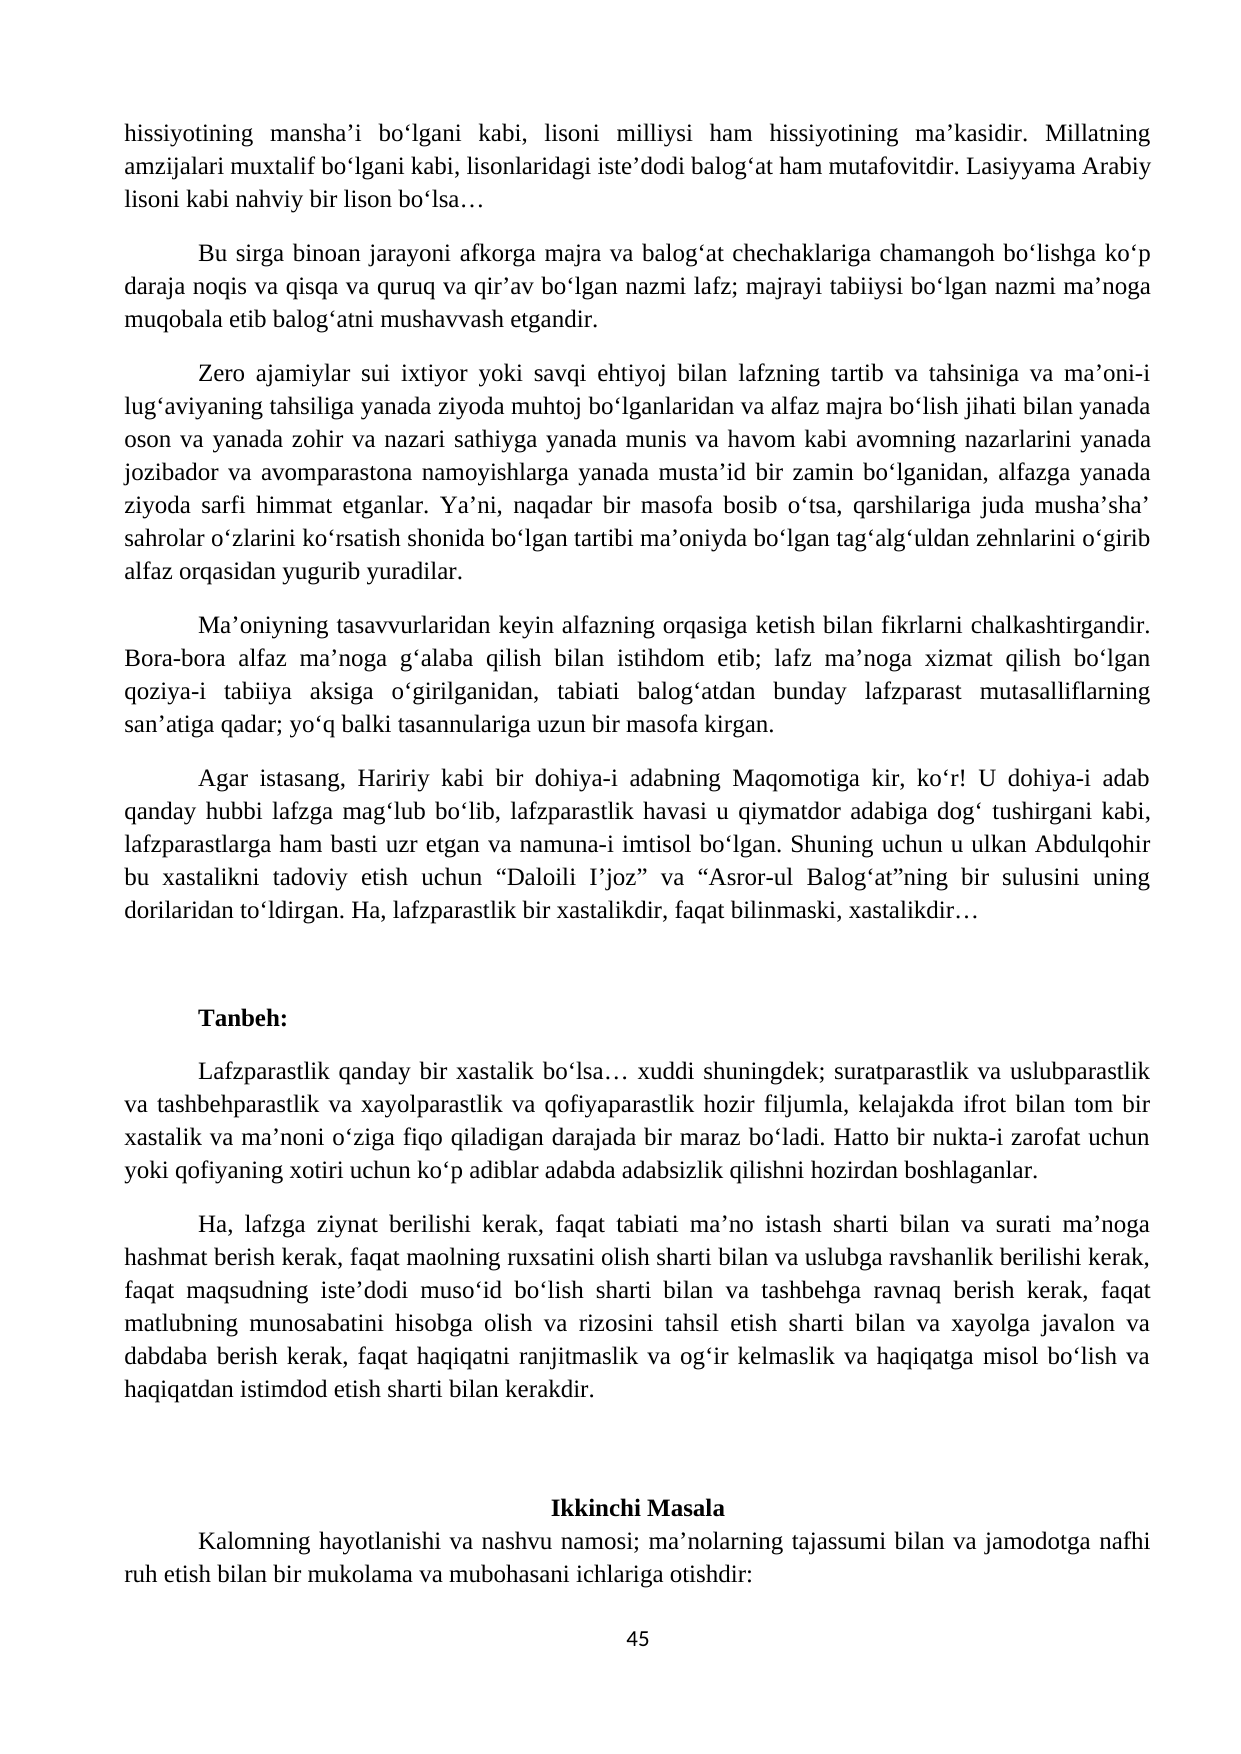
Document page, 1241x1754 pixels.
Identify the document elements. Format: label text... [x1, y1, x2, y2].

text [124, 118, 1152, 213]
text Ha, lafzga ziynat berilishi kerak, faqat tabiati ma’no istash sharti bilan va surati ma’noga hashmat berish kerak, faqat maolning ruxsatini olish sharti bilan va uslubga ravshanlik berilishi kerak, faqat maqsudning iste’dodi muso‘id bo‘lish sharti bilan va tashbehga ravnaq berish kerak, faqat matlubning munosabatini hisobga olish va rizosini tahsil etish sharti bilan va xayolga javalon va dabdaba berish kerak, faqat haqiqatni ranjitmaslik va og‘ir kelmaslik va haqiqatga misol bo‘lish va haqiqatdan istimdod etish sharti bilan kerakdir. [124, 1209, 1152, 1403]
text Zero ajamiylar sui ixtiyor yoki savqi ehtiyoj bilan lafzning tartib va tahsiniga va ma’oni-i lug‘aviyaning tahsiliga yanada ziyoda muhtoj bo‘lganlaridan va alfaz majra bo‘lish jihati bilan yanada oson va yanada zohir va nazari sathiyga yanada munis va havom kabi avomning nazarlarini yanada jozibador va avomparastona namoyishlarga yanada musta’id bir zamin bo‘lganidan, alfazga yanada ziyoda sarfi himmat etganlar. Ya’ni, naqadar bir masofa bosib o‘tsa, qarshilariga juda musha’sha’ sahrolar o‘zlarini ko‘rsatish shonida bo‘lgan tartibi ma’oniyda bo‘lgan tag‘alg‘uldan zehnlarini o‘girib alfaz orqasidan yugurib yuradilar. [124, 358, 1152, 585]
subtitle Ikkinchi Masala [124, 1493, 1152, 1522]
text Lafzparastlik qanday bir xastalik bo‘lsa… xuddi shuningdek; suratparastlik va uslubparastlik va tashbehparastlik va xayolparastlik va qofiyaparastlik hozir filjumla, kelajakda ifrot bilan tom bir xastalik va ma’noni o‘ziga fiqo qiladigan darajada bir maraz bo‘ladi. Hatto bir nukta-i zarofat uchun yoki qofiyaning xotiri uchun ko‘p adiblar adabda adabsizlik qilishni hozirdan boshlaganlar. [124, 1056, 1152, 1184]
text Tanbeh: [124, 1003, 1152, 1031]
text Ma’oniyning tasavvurlaridan keyin alfazning orqasiga ketish bilan fikrlarni chalkashtirgandir. Bora-bora alfaz ma’noga g‘alaba qilish bilan istihdom etib; lafz ma’noga xizmat qilish bo‘lgan qoziya-i tabiiya aksiga o‘girilganidan, tabiati balog‘atdan bunday lafzparast mutasalliflarning san’atiga qadar; yo‘q balki tasannulariga uzun bir masofa kirgan. [124, 610, 1152, 738]
text Bu sirga binoan jarayoni afkorga majra va balog‘at chechaklariga chamangoh bo‘lishga ko‘p daraja noqis va qisqa va quruq va qir’av bo‘lgan nazmi lafz; majrayi tabiiysi bo‘lgan nazmi ma’noga muqobala etib balog‘atni mushavvash etgandir. [124, 238, 1152, 333]
text Kalomning hayotlanishi va nashvu namosi; ma’nolarning tajassumi bilan va jamodotga nafhi ruh etish bilan bir mukolama va mubohasani ichlariga otishdir: [124, 1526, 1152, 1588]
text Agar istasang, Haririy kabi bir dohiya-i adabning Maqomotiga kir, ko‘r! U dohiya-i adab qanday hubbi lafzga mag‘lub bo‘lib, lafzparastlik havasi u qiymatdor adabiga dog‘ tushirgani kabi, lafzparastlarga ham basti uzr etgan va namuna-i imtisol bo‘lgan. Shuning uchun u ulkan Abdulqohir bu xastalikni tadoviy etish uchun “Daloili I’joz” va “Asror-ul Balog‘at”ning bir sulusini uning dorilaridan to‘ldirgan. Ha, lafzparastlik bir xastalikdir, faqat bilinmaski, xastalikdir… [124, 763, 1152, 924]
